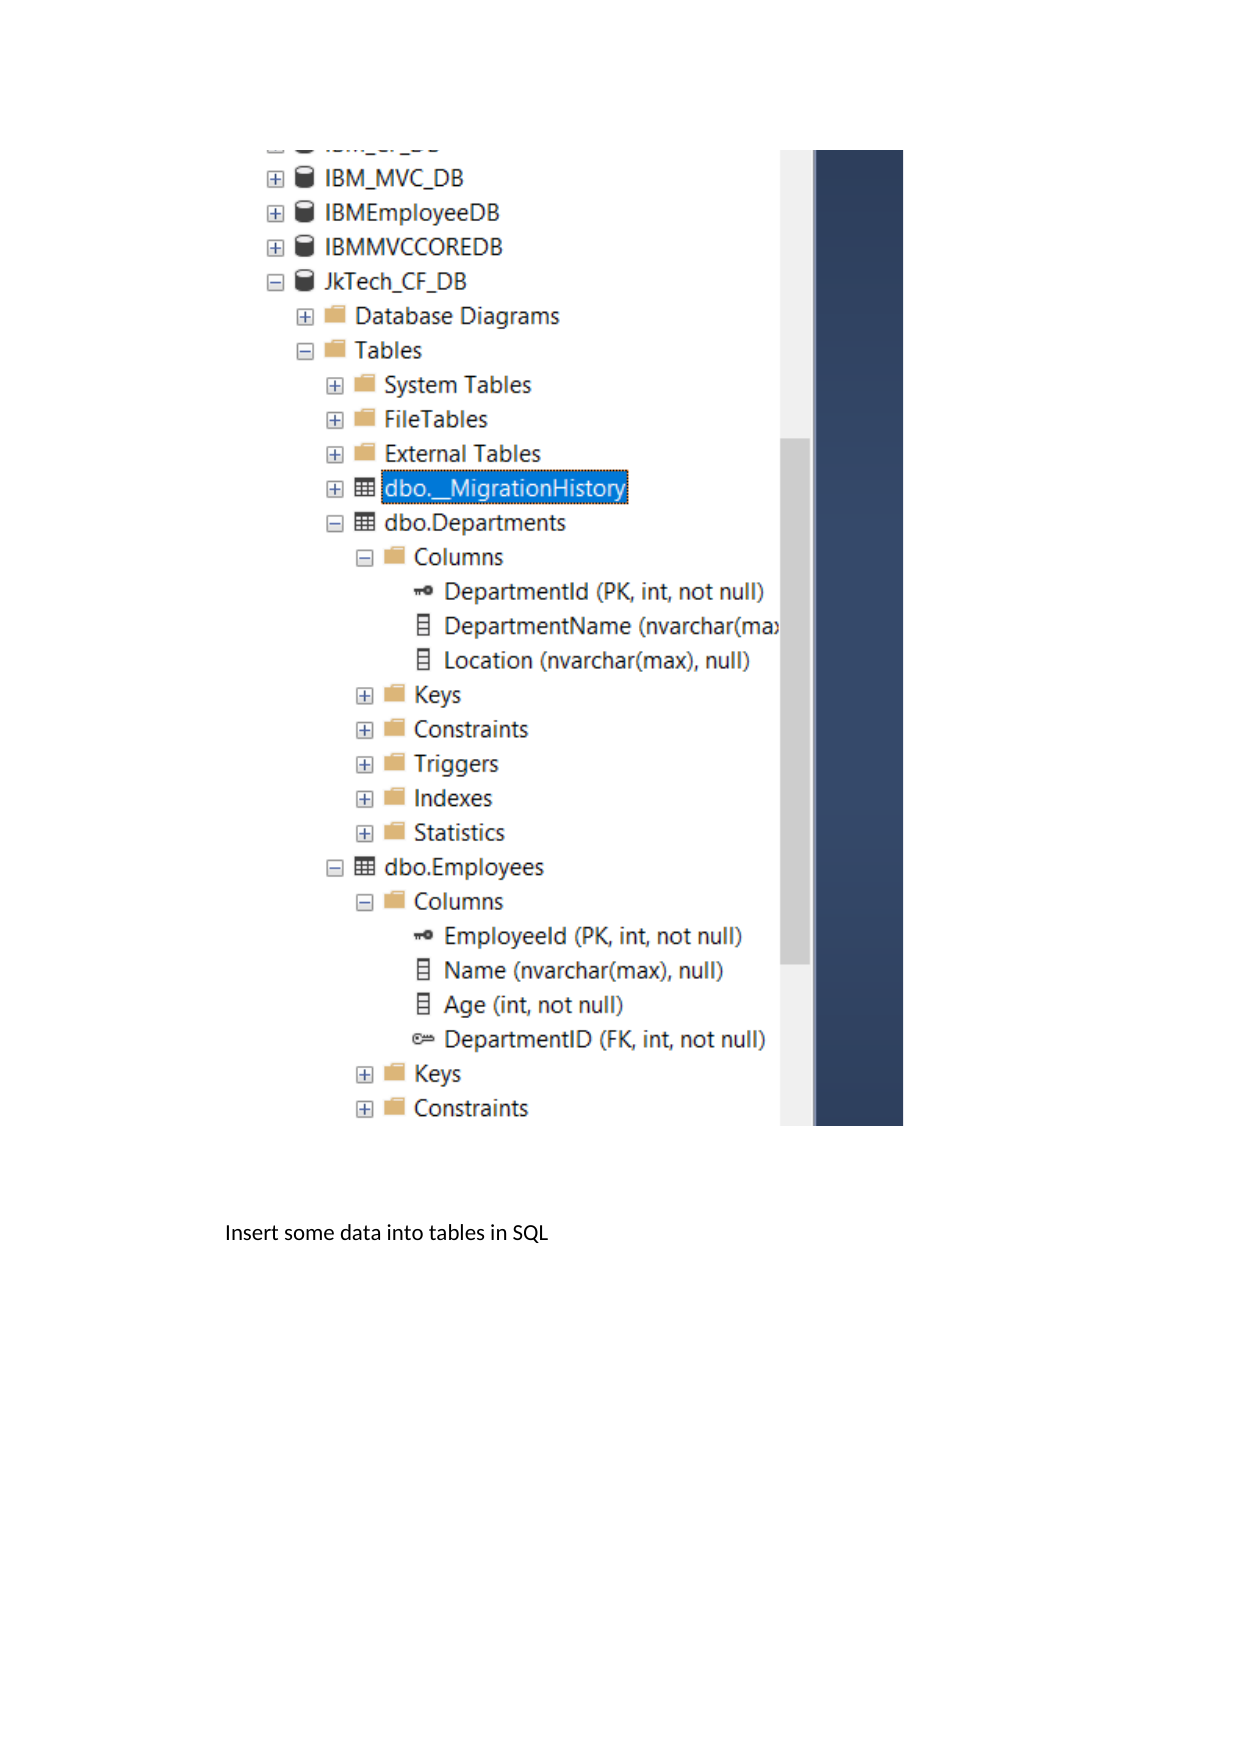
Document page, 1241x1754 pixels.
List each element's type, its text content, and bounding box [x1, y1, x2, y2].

picture [225, 150, 904, 1126]
list Insert some data into tables in SQL [225, 1218, 1090, 1246]
